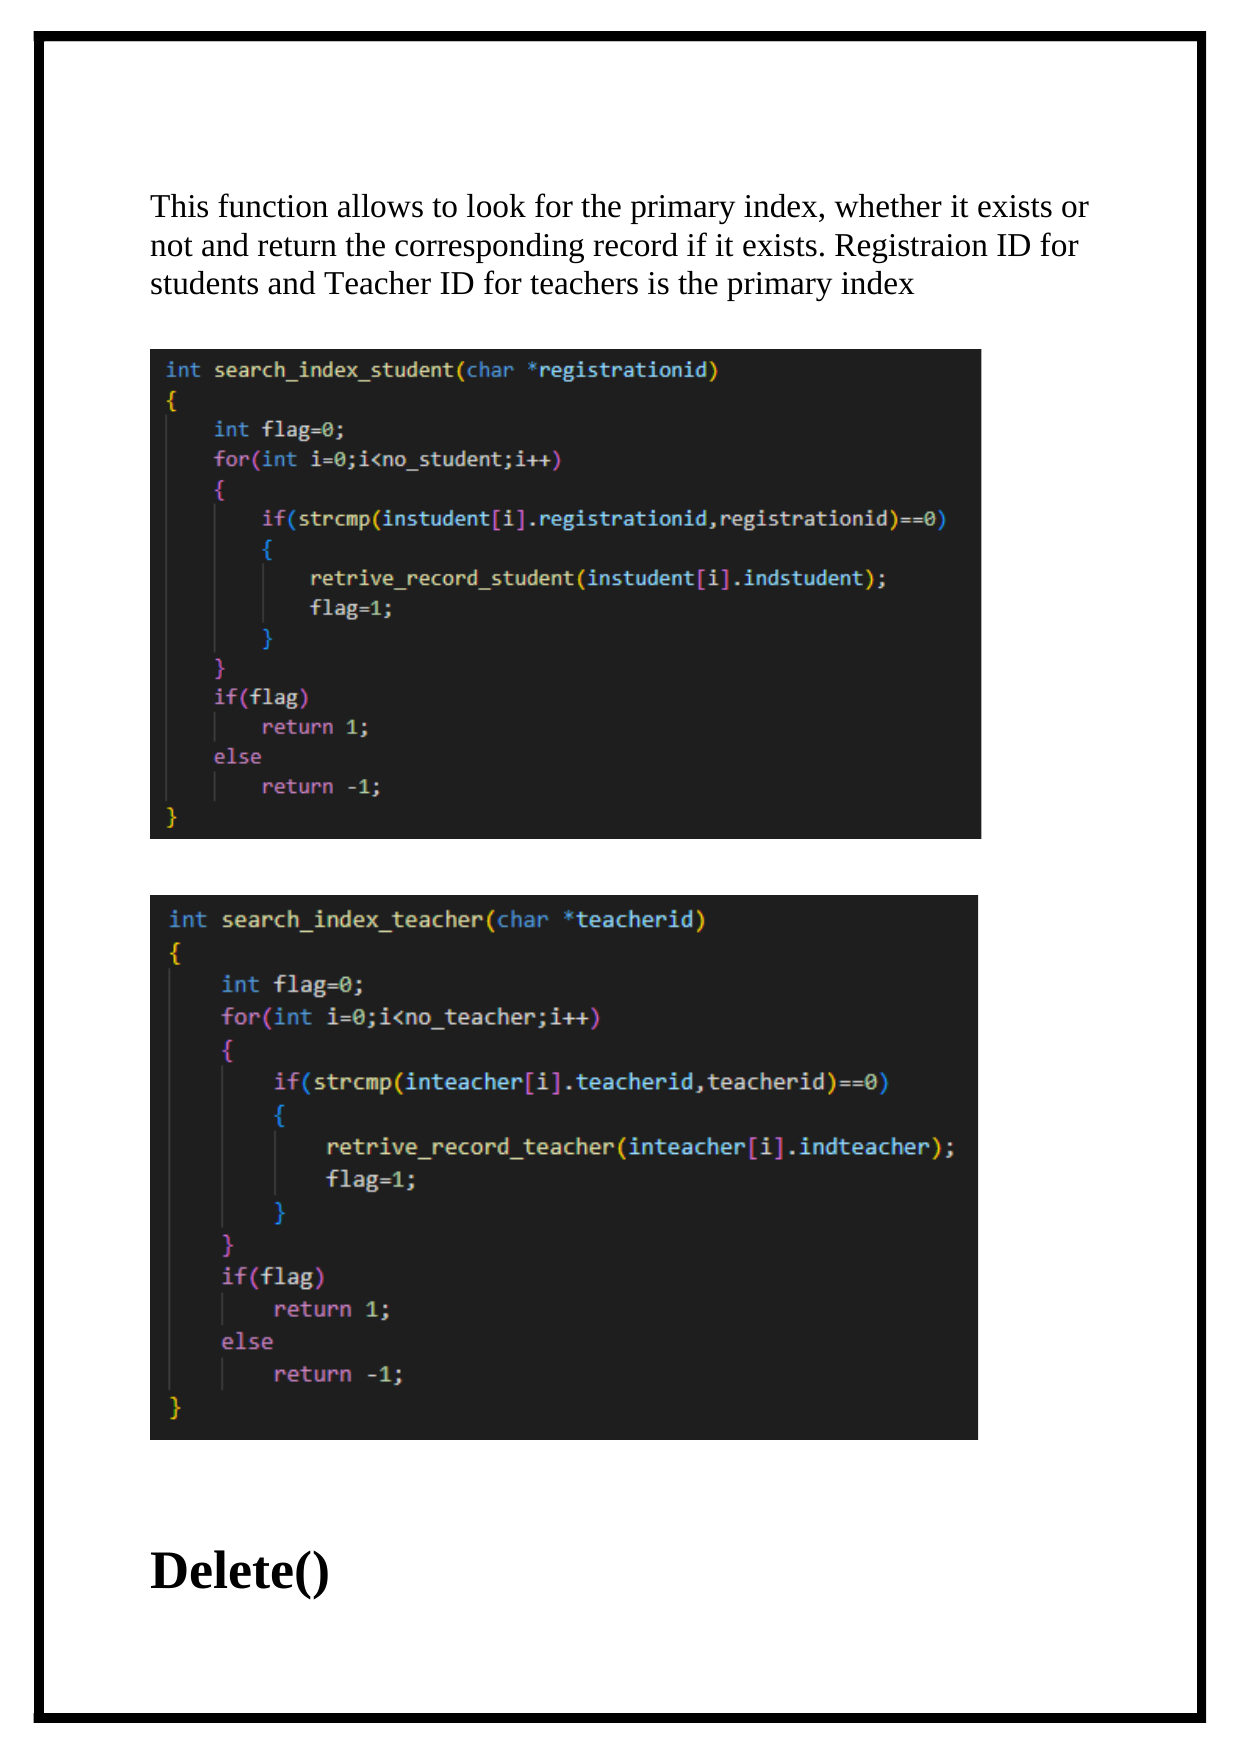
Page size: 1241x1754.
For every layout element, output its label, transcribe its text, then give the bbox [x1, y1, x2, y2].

text This function allows to look for the primary index, whether it exists or not and return the corresponding record if it exists. Registraion ID for students and Teacher ID for teachers is the primary index [150, 187, 1090, 302]
picture [33, 31, 1207, 1723]
text Delete() [150, 1538, 1090, 1601]
